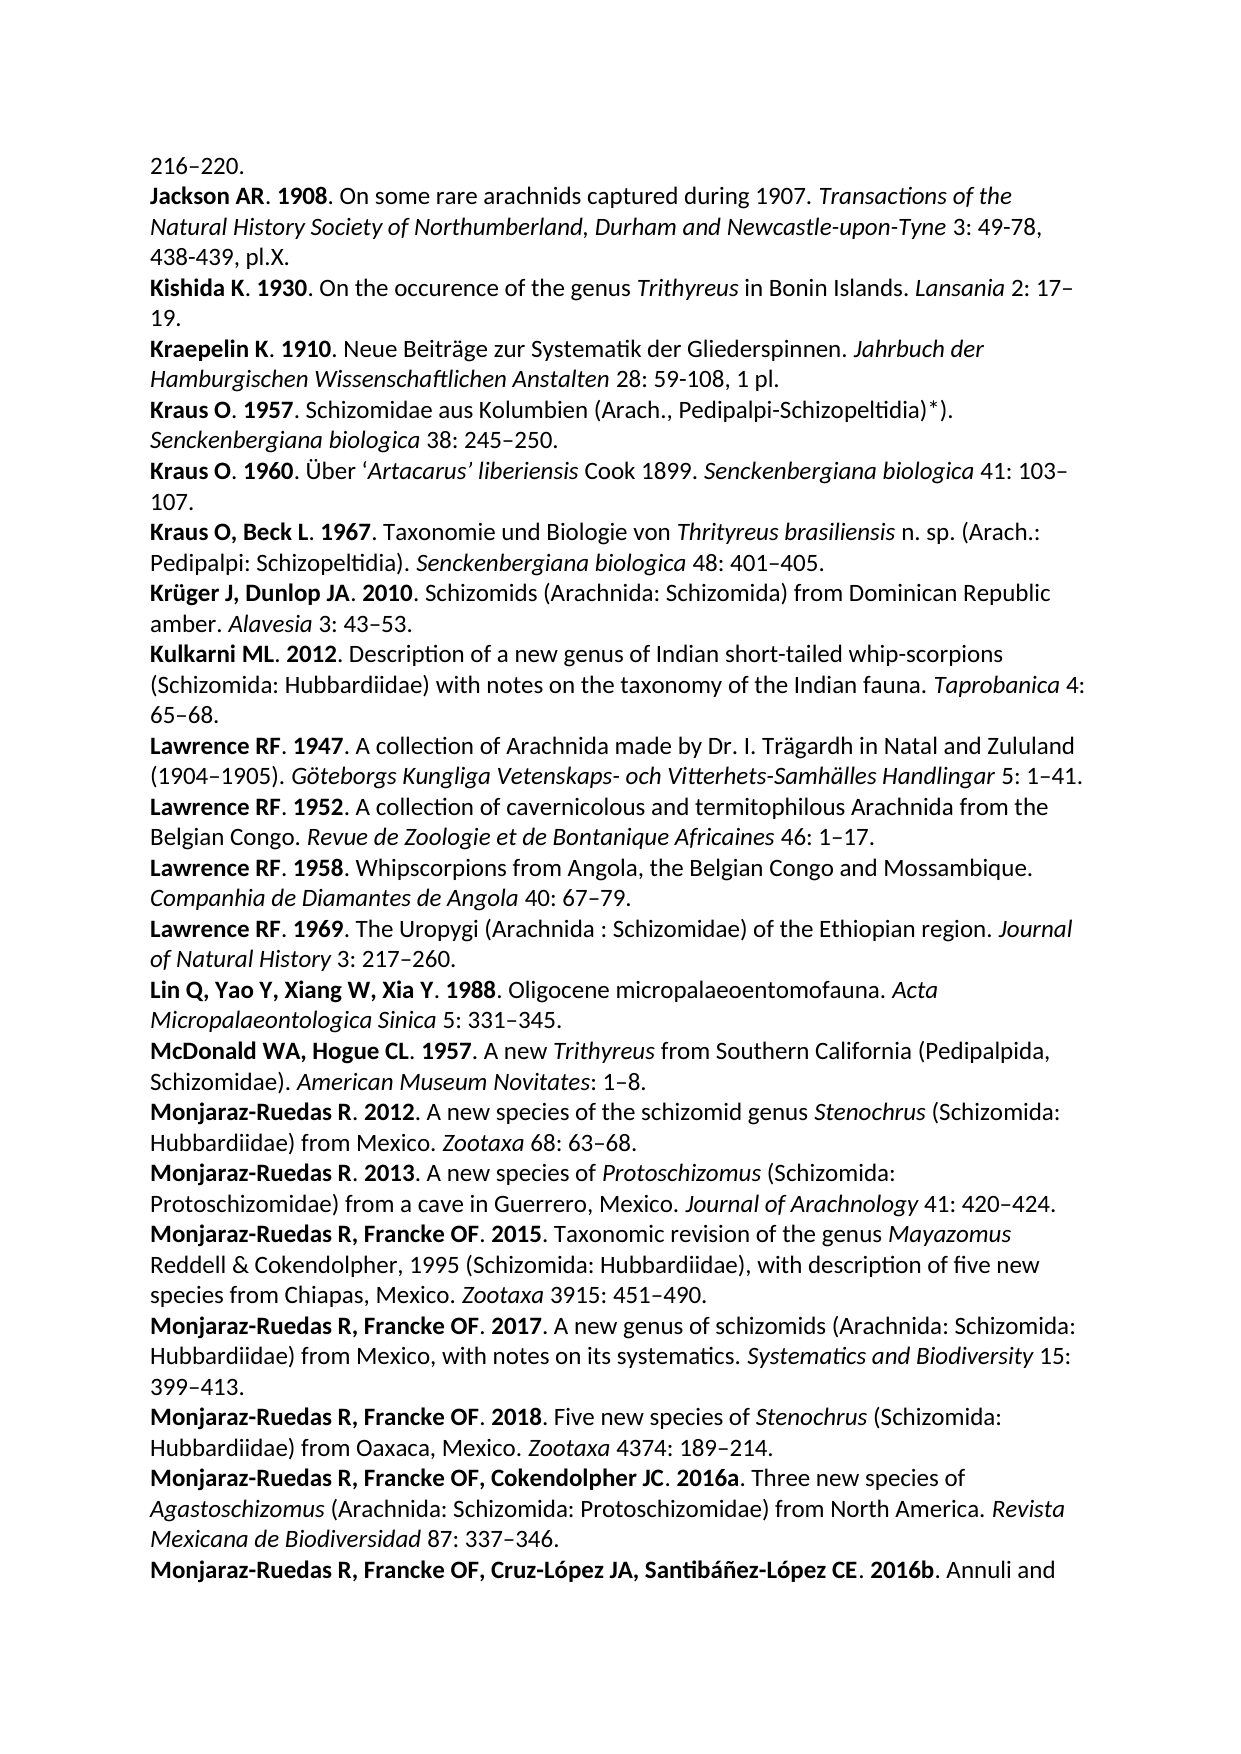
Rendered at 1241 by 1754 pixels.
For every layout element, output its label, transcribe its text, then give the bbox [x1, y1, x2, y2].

text Lawrence RF. 1958. Whipscorpions from Angola, the Belgian Congo and Mossambique. Companhia de Diamantes de Angola 40: 67–79. [150, 852, 1090, 913]
text Kraus O. 1957. Schizomidae aus Kolumbien (Arach., Pedipalpi-Schizopeltidia)*). Senckenbergiana biologica 38: 245–250. [150, 394, 1090, 455]
text Kulkarni ML. 2012. Description of a new genus of Indian short-tailed whip-scorpions (Schizomida: Hubbardiidae) with notes on the taxonomy of the Indian fauna. Taprobanica 4: 65–68. [150, 638, 1090, 730]
text Monjaraz-Ruedas R, Francke OF. 2017. A new genus of schizomids (Arachnida: Schizomida: Hubbardiidae) from Mexico, with notes on its systematics. Systematics and Biodiversity 15: 399–413. [150, 1310, 1090, 1401]
text Monjaraz-Ruedas R, Francke OF, Cokendolpher JC. 2016a. Three new species of Agastoschizomus (Arachnida: Schizomida: Protoschizomidae) from North America. Revista Mexicana de Biodiversidad 87: 337–346. [150, 1462, 1090, 1554]
text Monjaraz-Ruedas R, Francke OF. 2018. Five new species of Stenochrus (Schizomida: Hubbardiidae) from Oaxaca, Mexico. Zootaxa 4374: 189–214. [150, 1401, 1090, 1462]
text Hom K. 1967. Notes on two California whip-scorpions. The Pan-Pacific entomologist. 43: 216–220. [150, 150, 1090, 181]
text Monjaraz-Ruedas R. 2012. A new species of the schizomid genus Stenochrus (Schizomida: Hubbardiidae) from Mexico. Zootaxa 68: 63–68. [150, 1096, 1090, 1157]
text Kishida K. 1930. On the occurence of the genus Trithyreus in Bonin Islands. Lansania 2: 17–19. [150, 272, 1090, 333]
text Lawrence RF. 1947. A collection of Arachnida made by Dr. I. Trägardh in Natal and Zululand (1904–1905). Göteborgs Kungliga Vetenskaps- och Vitterhets-Samhälles Handlingar 5: 1–41. [150, 730, 1090, 791]
text McDonald WA, Hogue CL. 1957. A new Trithyreus from Southern California (Pedipalpida, Schizomidae). American Museum Novitates: 1–8. [150, 1035, 1090, 1096]
text Lin Q, Yao Y, Xiang W, Xia Y. 1988. Oligocene micropalaeoentomofauna. Acta Micropalaeontologica Sinica 5: 331–345. [150, 974, 1090, 1035]
text Krüger J, Dunlop JA. 2010. Schizomids (Arachnida: Schizomida) from Dominican Republic amber. Alavesia 3: 43–53. [150, 577, 1090, 638]
text Kraepelin K. 1910. Neue Beiträge zur Systematik der Gliederspinnen. Jahrbuch der Hamburgischen Wissenschaftlichen Anstalten 28: 59-108, 1 pl. [150, 333, 1090, 394]
text Monjaraz-Ruedas R, Francke OF. 2015. Taxonomic revision of the genus Mayazomus Reddell & Cokendolpher, 1995 (Schizomida: Hubbardiidae), with description of five new species from Chiapas, Mexico. Zootaxa 3915: 451–490. [150, 1218, 1090, 1310]
text Kraus O, Beck L. 1967. Taxonomie und Biologie von Thrityreus brasiliensis n. sp. (Arach.: Pedipalpi: Schizopeltidia). Senckenbergiana biologica 48: 401–405. [150, 516, 1090, 577]
text Monjaraz-Ruedas R. 2013. A new species of Protoschizomus (Schizomida: Protoschizomidae) from a cave in Guerrero, Mexico. Journal of Arachnology 41: 420–424. [150, 1157, 1090, 1218]
text Kraus O. 1960. Über ‘Artacarus’ liberiensis Cook 1899. Senckenbergiana biologica 41: 103–107. [150, 455, 1090, 516]
text Lawrence RF. 1969. The Uropygi (Arachnida : Schizomidae) of the Ethiopian region. Journal of Natural History 3: 217–260. [150, 913, 1090, 974]
text Lawrence RF. 1952. A collection of cavernicolous and termitophilous Arachnida from the Belgian Congo. Revue de Zoologie et de Bontanique Africaines 46: 1–17. [150, 791, 1090, 852]
